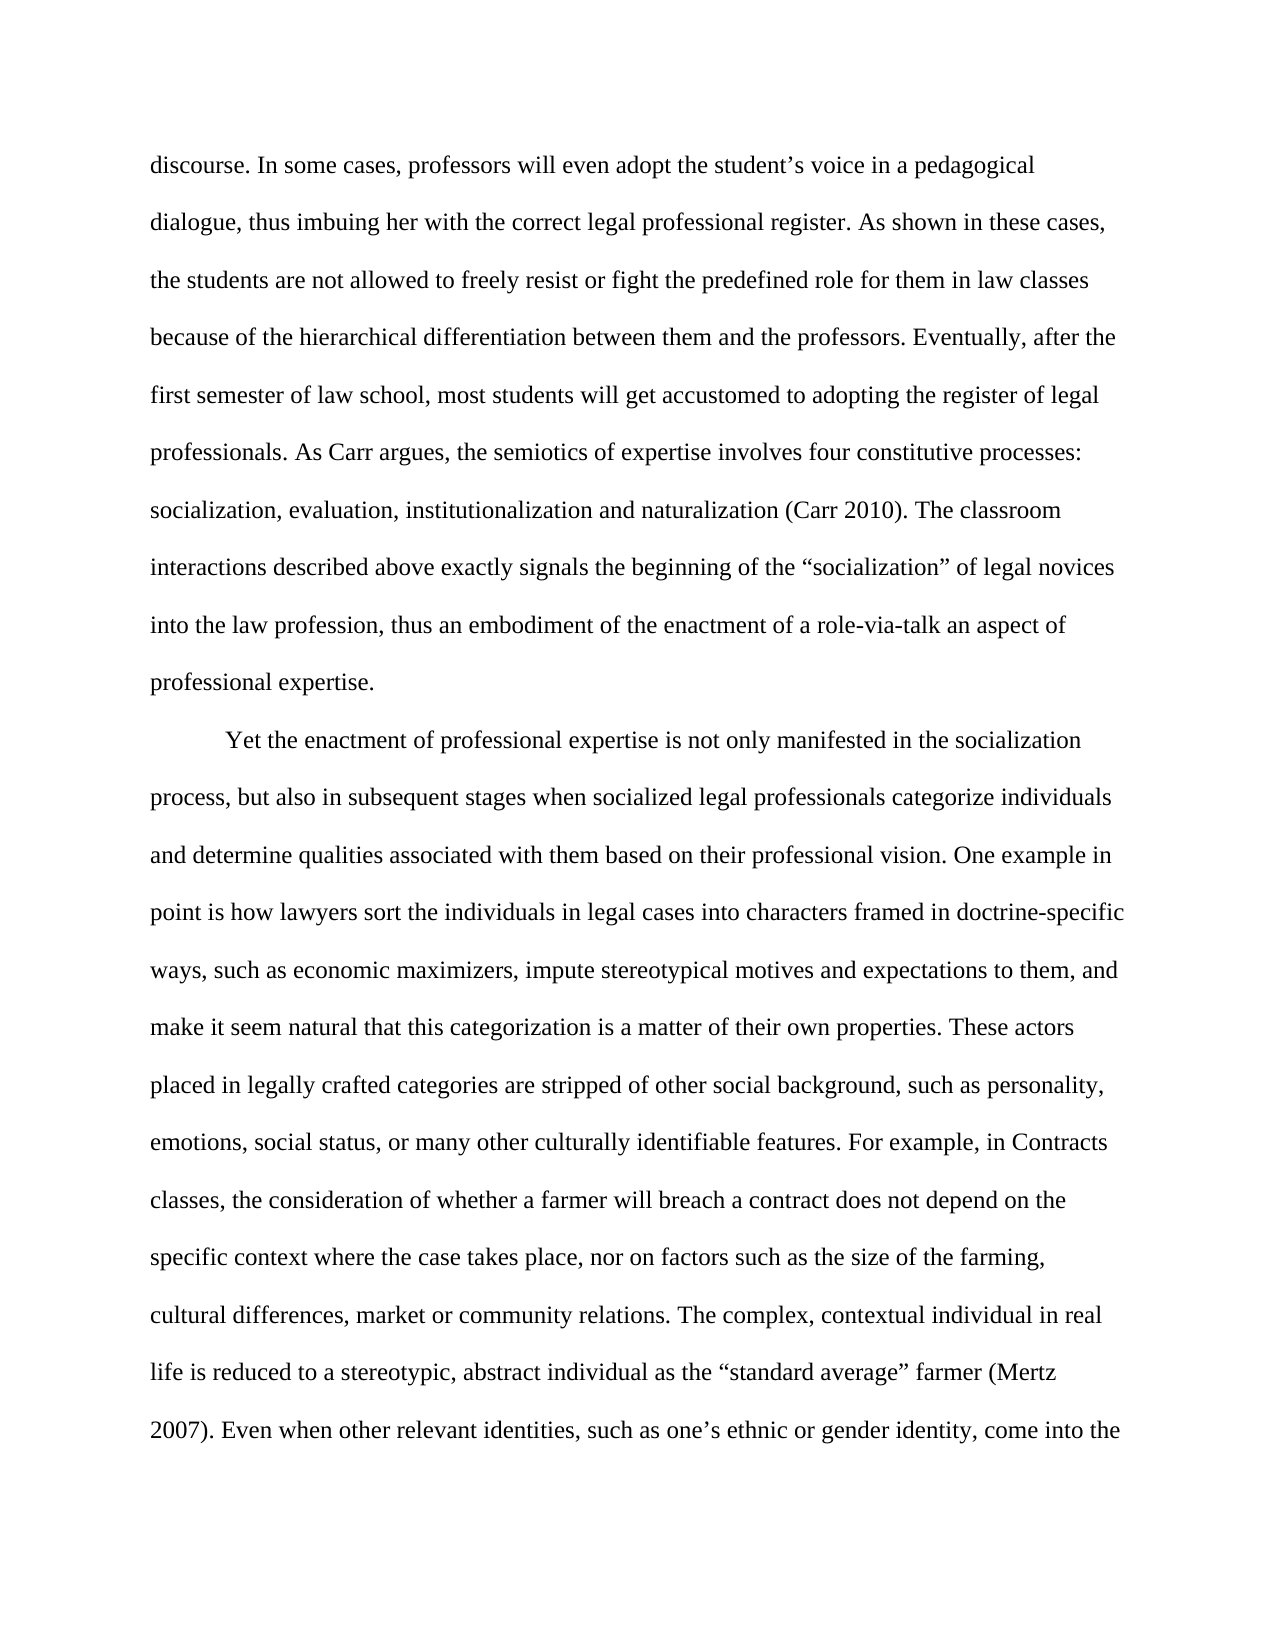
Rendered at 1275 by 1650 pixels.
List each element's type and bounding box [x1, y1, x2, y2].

text [150, 725, 1125, 1444]
text [150, 150, 1125, 696]
